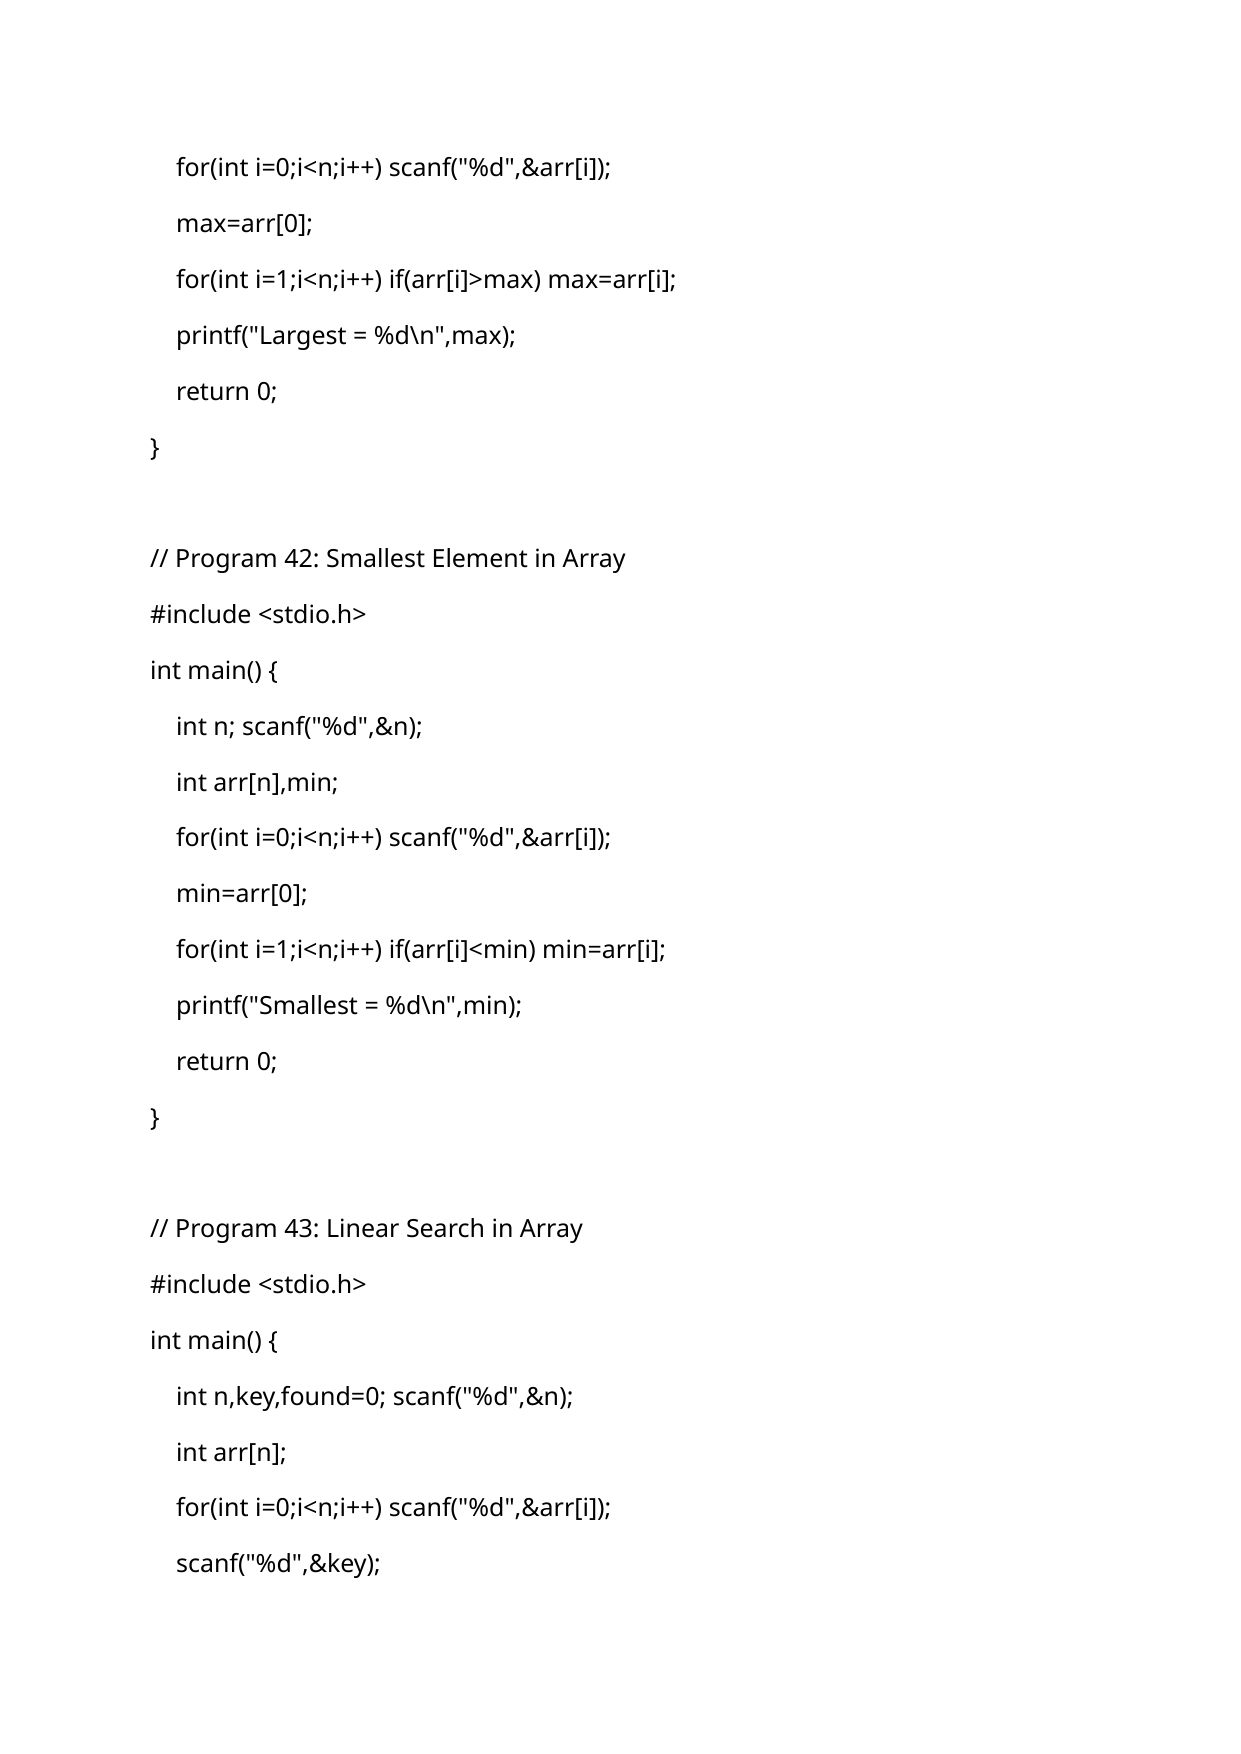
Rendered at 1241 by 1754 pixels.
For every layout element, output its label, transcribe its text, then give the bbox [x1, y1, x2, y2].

text int n,key,found=0; scanf("%d",&n); [150, 1378, 1090, 1412]
text for(int i=0;i<n;i++) scanf("%d",&arr[i]); [150, 150, 1090, 184]
text printf("Largest = %d\n",max); [150, 317, 1090, 352]
text min=arr[0]; [150, 876, 1090, 910]
text int n; scanf("%d",&n); [150, 708, 1090, 742]
text int main() { [150, 1322, 1090, 1357]
text for(int i=1;i<n;i++) if(arr[i]<min) min=arr[i]; [150, 932, 1090, 966]
text #include <stdio.h> [150, 597, 1090, 631]
text } [150, 1099, 1090, 1133]
text scanf("%d",&key); [150, 1546, 1090, 1580]
text #include <stdio.h> [150, 1267, 1090, 1301]
text // Program 42: Smallest Element in Array [150, 541, 1090, 575]
text max=arr[0]; [150, 206, 1090, 240]
text } [150, 429, 1090, 463]
text for(int i=1;i<n;i++) if(arr[i]>max) max=arr[i]; [150, 262, 1090, 296]
text // Program 43: Linear Search in Array [150, 1211, 1090, 1245]
text printf("Smallest = %d\n",min); [150, 987, 1090, 1022]
text int arr[n]; [150, 1434, 1090, 1468]
text for(int i=0;i<n;i++) scanf("%d",&arr[i]); [150, 820, 1090, 854]
text for(int i=0;i<n;i++) scanf("%d",&arr[i]); [150, 1490, 1090, 1524]
text return 0; [150, 373, 1090, 407]
text return 0; [150, 1043, 1090, 1077]
text int main() { [150, 652, 1090, 687]
text int arr[n],min; [150, 764, 1090, 798]
